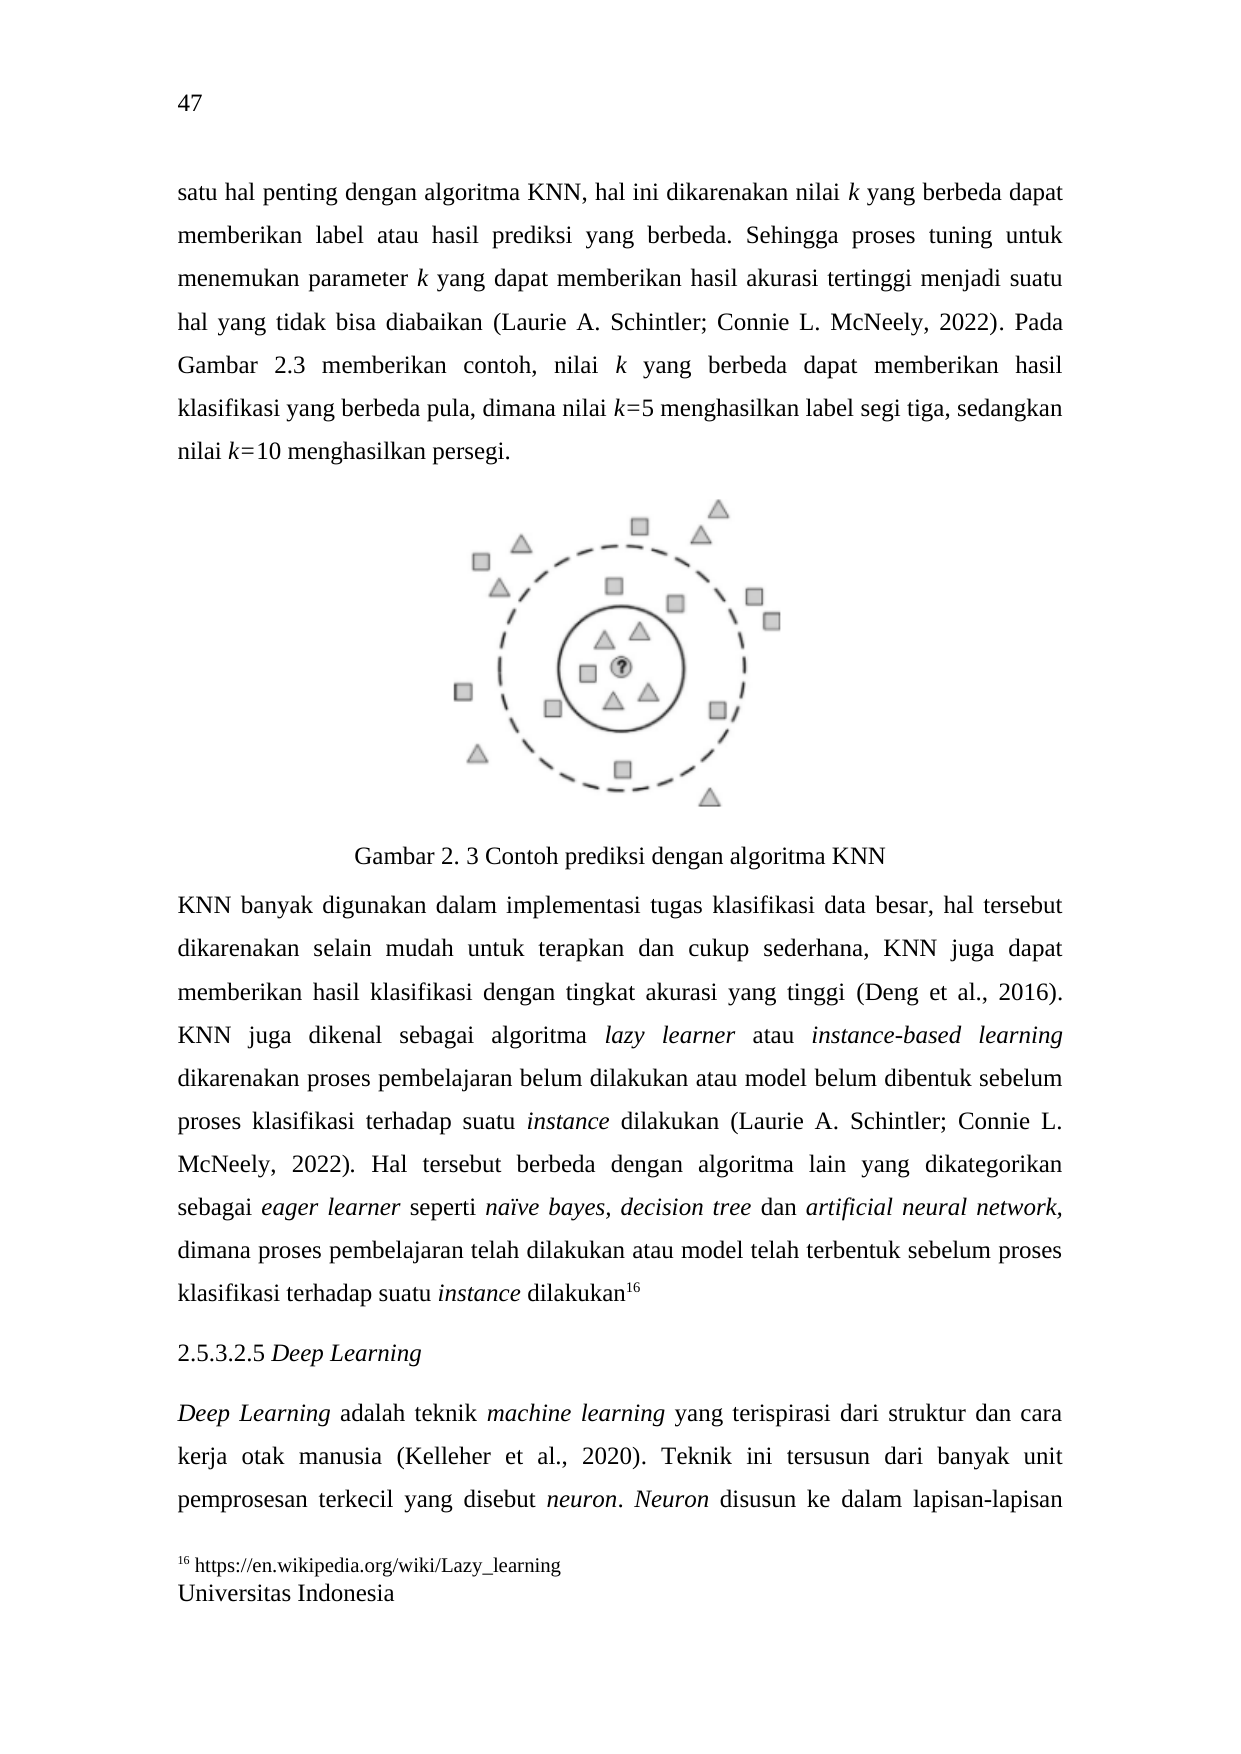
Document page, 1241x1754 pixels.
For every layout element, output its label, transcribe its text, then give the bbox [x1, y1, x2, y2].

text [177, 1398, 1063, 1513]
picture [448, 495, 793, 810]
text KNN banyak digunakan dalam implementasi tugas klasifikasi data besar, hal tersebut dikarenakan selain mudah untuk terapkan dan cukup sederhana, KNN juga dapat memberikan hasil klasifikasi dengan tingkat akurasi yang tinggi (Deng et al., 2016). KNN juga dikenal sebagai algoritma lazy learner atau instance-based learning dikarenakan proses pembelajaran belum dilakukan atau model belum dibentuk sebelum proses klasifikasi terhadap suatu instance dilakukan (Laurie A. Schintler; Connie L. McNeely, 2022). Hal tersebut berbeda dengan algoritma lain yang dikategorikan sebagai eager learner seperti naïve bayes, decision tree dan artificial neural network, dimana proses pembelajaran telah dilakukan atau model telah terbentuk sebelum proses klasifikasi terhadap suatu instance dilakukan [177, 890, 1063, 1307]
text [177, 177, 1063, 465]
text 2.5.3.2.5 Deep Learning [177, 1338, 1063, 1367]
text Gambar 2. 3 Contoh prediksi dengan algoritma KNN [177, 841, 1063, 869]
